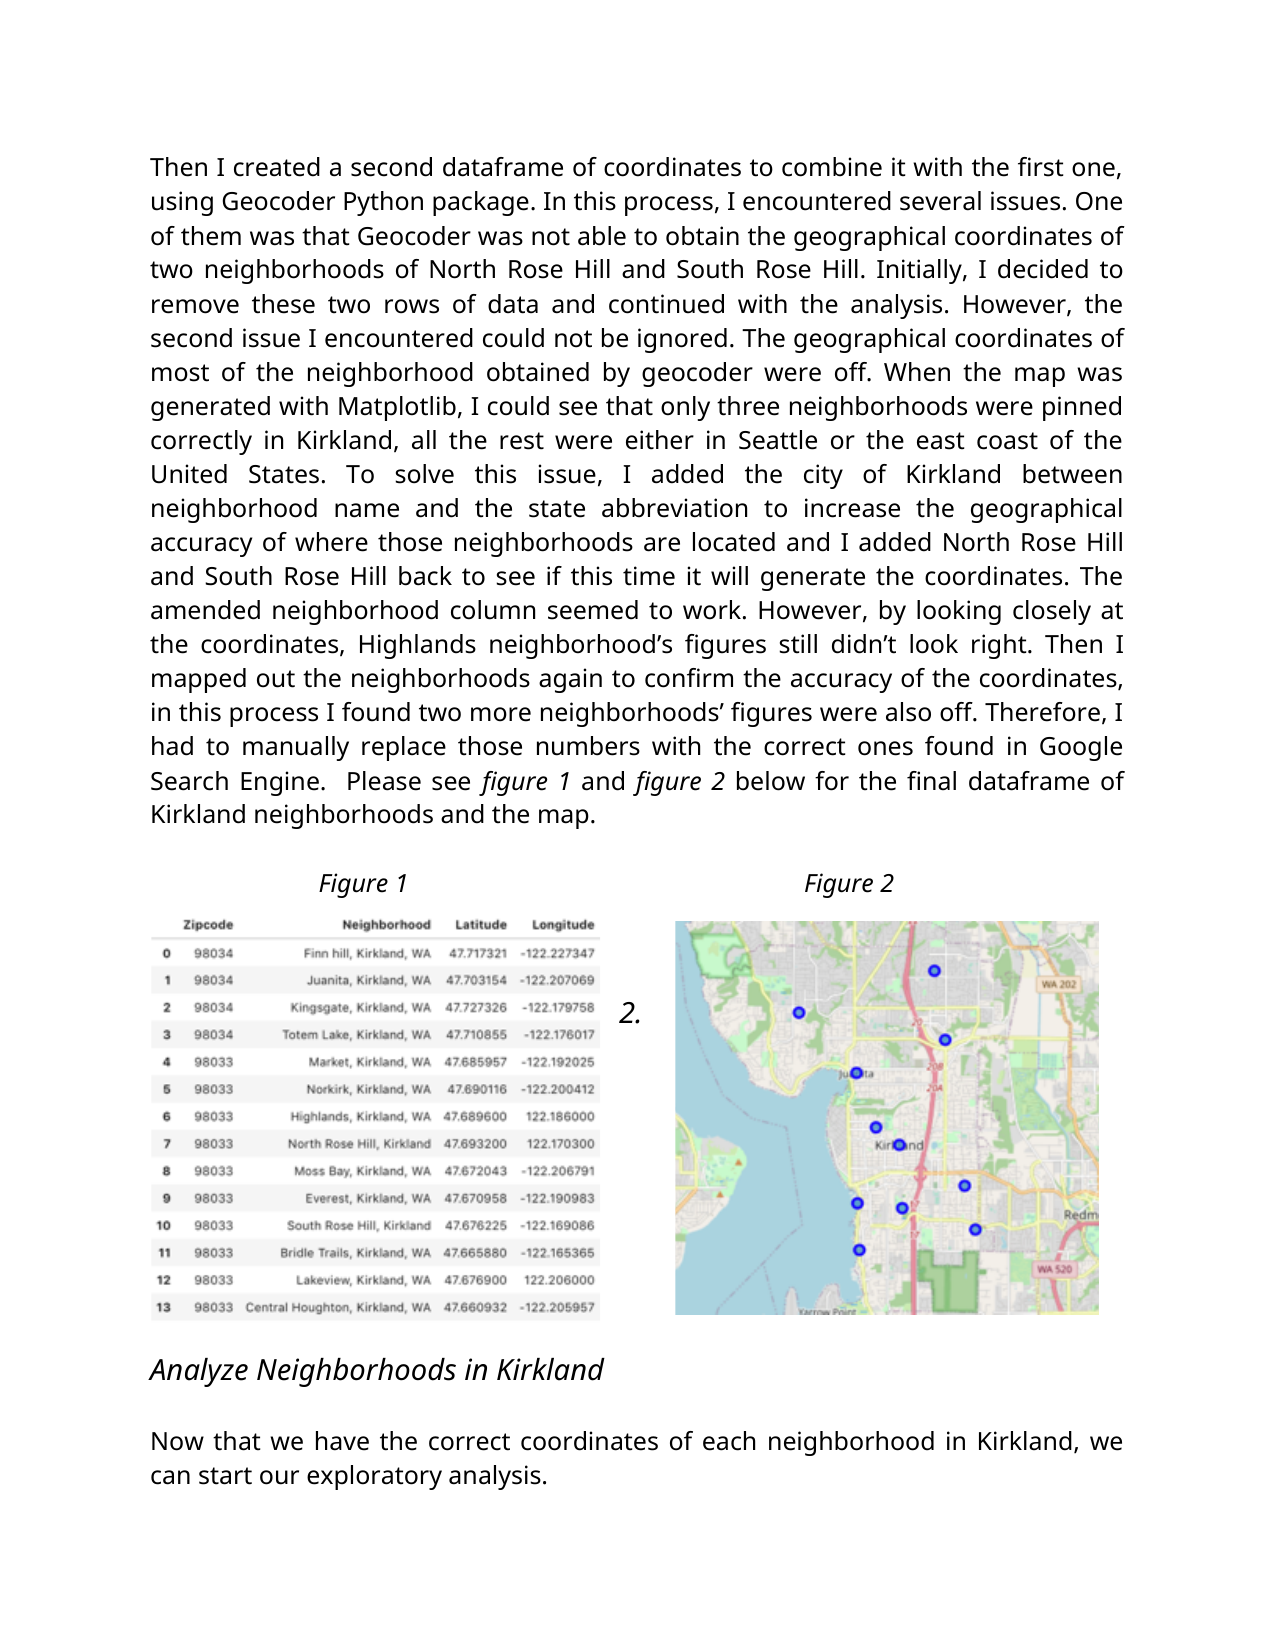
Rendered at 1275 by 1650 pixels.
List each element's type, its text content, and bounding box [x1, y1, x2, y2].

picture [673, 921, 1099, 1312]
picture [150, 914, 600, 1321]
text Then I created a second dataframe of coordinates to combine it with the first one, using Geocoder Python package. In this process, I encountered several issues. One of them was that Geocoder was not able to obtain the geographical coordinates of two neighborhoods of North Rose Hill and South Rose Hill. Initially, I decided to remove these two rows of data and continued with the analysis. However, the second issue I encountered could not be ignored. The geographical coordinates of most of the neighborhood obtained by geocoder were off. When the map was generated with Matplotlib, I could see that only three neighborhoods were pinned correctly in Kirkland, all the rest were either in Seattle or the east coast of the United States. To solve this issue, I added the city of Kirkland between neighborhood name and the state abbreviation to increase the geographical accuracy of where those neighborhoods are located and I added North Rose Hill and South Rose Hill back to see if this time it will generate the coordinates. The amended neighborhood column seemed to work. However, by looking closely at the coordinates, Highlands neighborhood’s figures still didn’t look right. Then I mapped out the neighborhoods again to confirm the accuracy of the coordinates, in this process I found two more neighborhoods’ figures were also off. Therefore, I had to manually replace those numbers with the correct ones found in Google Search Engine. Please see figure 1 and figure 2 below for the final dataframe of Kirkland neighborhoods and the map. [150, 150, 1125, 831]
text Now that we have the correct coordinates of each neighborhood in Kirkland, we can start our exploratory analysis. [150, 1423, 1125, 1492]
text Figure 1 Figure 2 [150, 865, 1125, 899]
